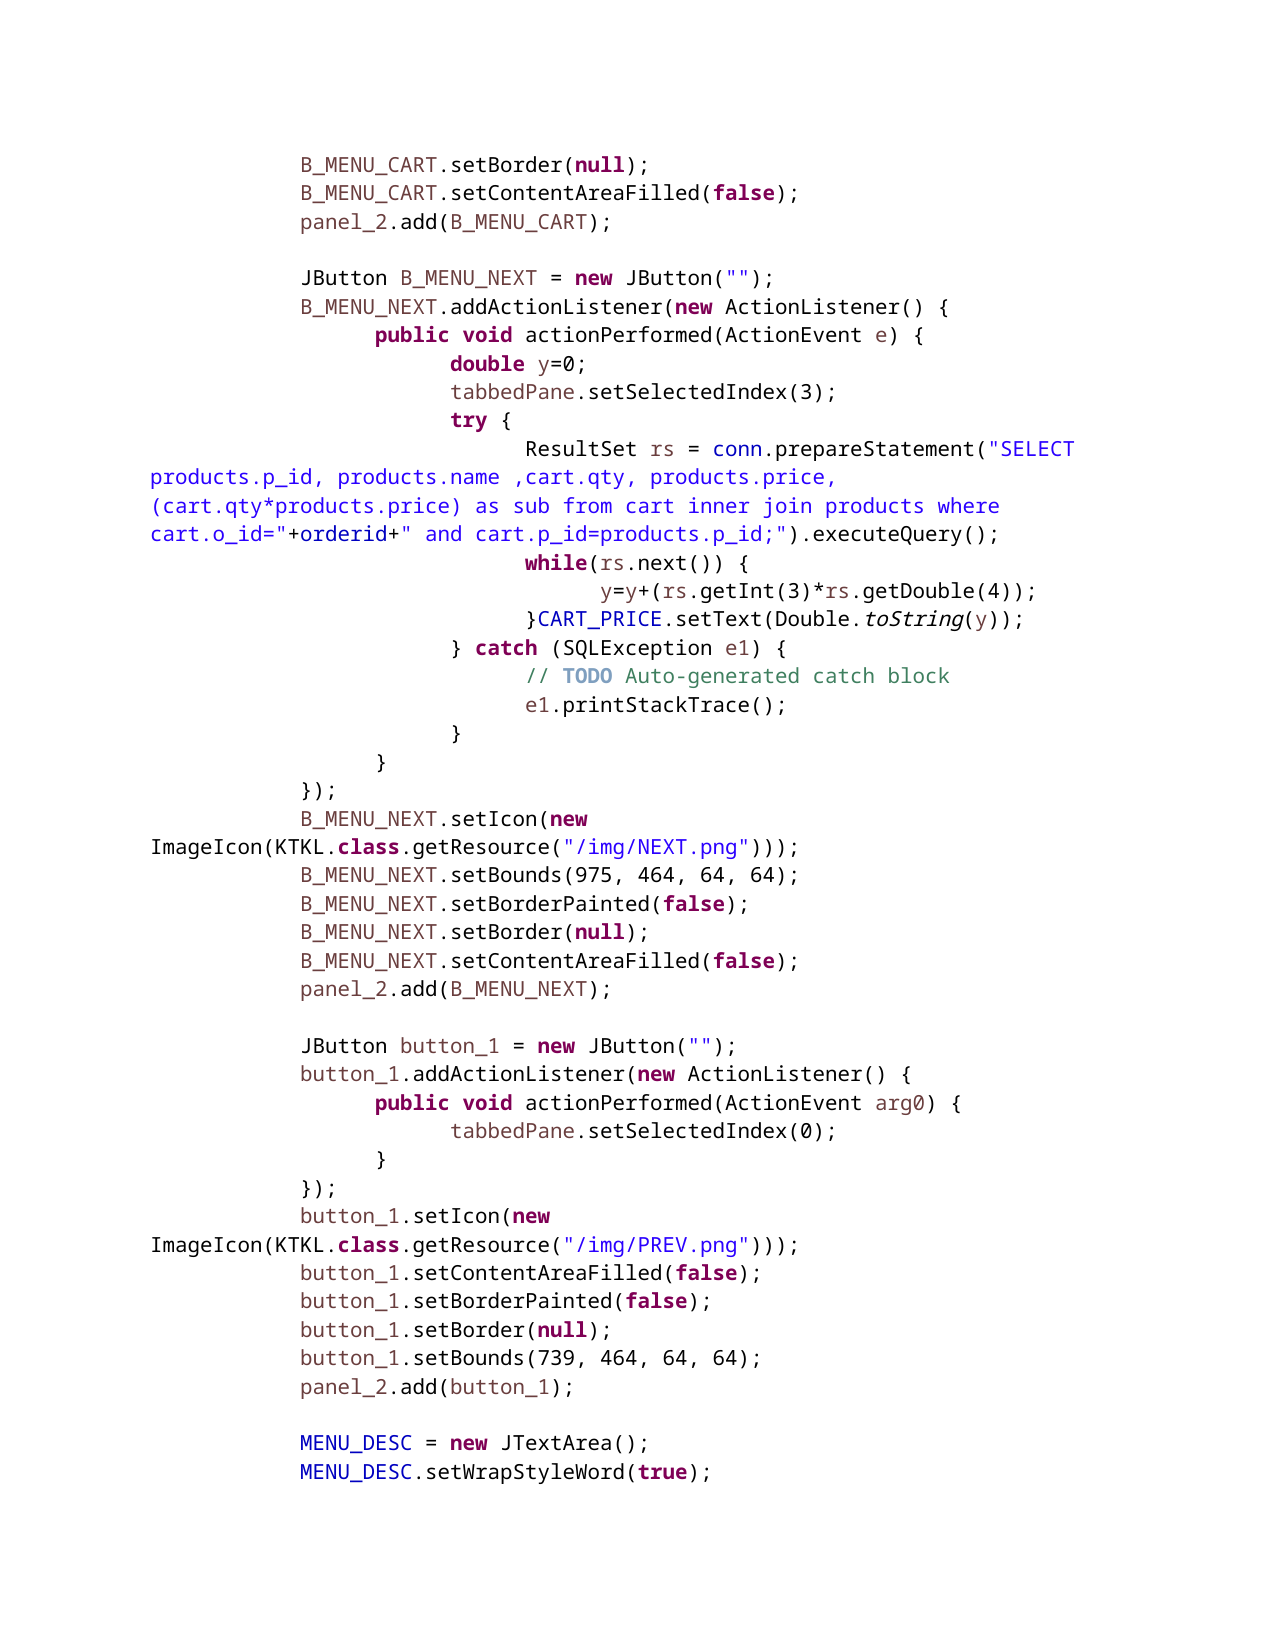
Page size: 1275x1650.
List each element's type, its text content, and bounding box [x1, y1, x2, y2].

text JButton button_1 = new JButton(""); [150, 1031, 1125, 1059]
text try { [150, 406, 1125, 434]
text B_MENU_NEXT.addActionListener(new ActionListener() { [150, 292, 1125, 320]
text MENU_DESC = new JTextArea(); [150, 1428, 1125, 1457]
text button_1.setIcon(new ImageIcon(KTKL.class.getResource("/img/PREV.png"))); [150, 1201, 1125, 1258]
text } [150, 1144, 1125, 1173]
text B_MENU_NEXT.setContentAreaFilled(false); [150, 946, 1125, 974]
text double y=0; [150, 349, 1125, 377]
text // TODO Auto-generated catch block [150, 661, 1125, 690]
text B_MENU_NEXT.setBounds(975, 464, 64, 64); [150, 861, 1125, 889]
text B_MENU_NEXT.setIcon(new ImageIcon(KTKL.class.getResource("/img/NEXT.png"))); [150, 804, 1125, 861]
text MENU_DESC.setWrapStyleWord(true); [150, 1457, 1125, 1485]
text button_1.setBorderPainted(false); [150, 1287, 1125, 1315]
text }CART_PRICE.setText(Double.toString(y)); [150, 604, 1125, 633]
text ResultSet rs = conn.prepareStatement("SELECT products.p_id, products.name ,cart.qty, products.price, (cart.qty*products.price) as sub from cart inner join products where cart.o_id="+orderid+" and cart.p_id=products.p_id;").executeQuery(); [150, 434, 1125, 548]
text tabbedPane.setSelectedIndex(0); [150, 1116, 1125, 1144]
text }); [150, 1173, 1125, 1201]
text e1.printStackTrace(); [150, 690, 1125, 718]
text } catch (SQLException e1) { [150, 633, 1125, 661]
text panel_2.add(B_MENU_NEXT); [150, 974, 1125, 1003]
text public void actionPerformed(ActionEvent e) { [150, 320, 1125, 349]
text B_MENU_CART.setBorder(null); [150, 150, 1125, 178]
text button_1.addActionListener(new ActionListener() { [150, 1059, 1125, 1088]
text button_1.setBounds(739, 464, 64, 64); [150, 1343, 1125, 1372]
text while(rs.next()) { [150, 548, 1125, 576]
text y=y+(rs.getInt(3)*rs.getDouble(4)); [150, 576, 1125, 604]
text button_1.setContentAreaFilled(false); [150, 1258, 1125, 1287]
text JButton B_MENU_NEXT = new JButton(""); [150, 263, 1125, 292]
text public void actionPerformed(ActionEvent arg0) { [150, 1088, 1125, 1116]
text B_MENU_CART.setContentAreaFilled(false); [150, 178, 1125, 207]
text panel_2.add(button_1); [150, 1372, 1125, 1400]
text B_MENU_NEXT.setBorder(null); [150, 917, 1125, 946]
text } [150, 747, 1125, 775]
text panel_2.add(B_MENU_CART); [150, 207, 1125, 235]
text } [150, 718, 1125, 747]
text button_1.setBorder(null); [150, 1315, 1125, 1343]
text B_MENU_NEXT.setBorderPainted(false); [150, 889, 1125, 917]
text }); [150, 775, 1125, 804]
text tabbedPane.setSelectedIndex(3); [150, 377, 1125, 406]
